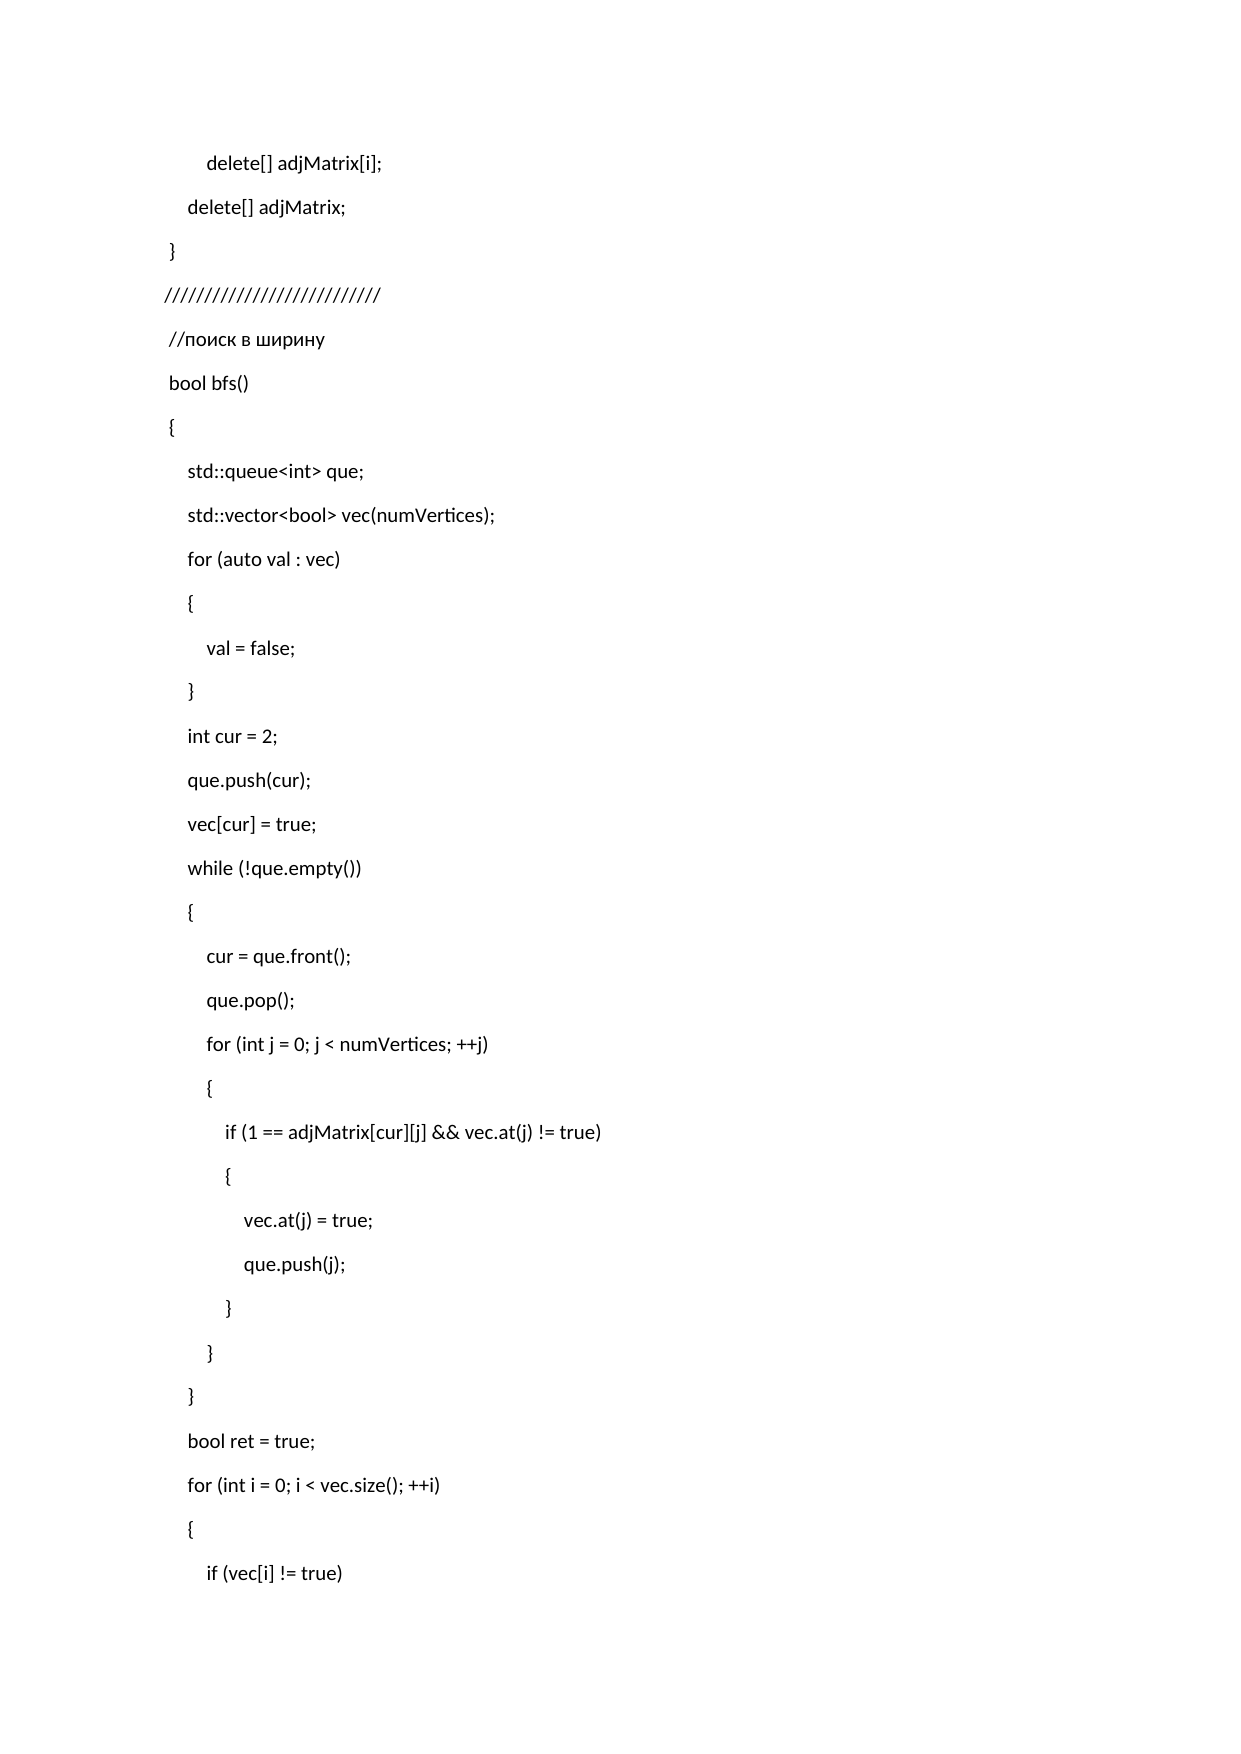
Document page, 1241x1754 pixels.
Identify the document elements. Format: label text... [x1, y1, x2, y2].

text que.push(j); [150, 1252, 1090, 1277]
text { [150, 1075, 1090, 1101]
text vec[cur] = true; [150, 811, 1090, 836]
text } [150, 1340, 1090, 1365]
text delete[] adjMatrix; [150, 194, 1090, 219]
text for (auto val : vec) [150, 547, 1090, 572]
text que.pop(); [150, 987, 1090, 1013]
text while (!que.empty()) [150, 855, 1090, 880]
text { [150, 591, 1090, 616]
text for (int j = 0; j < numVertices; ++j) [150, 1031, 1090, 1057]
text { [150, 899, 1090, 924]
text std::queue<int> que; [150, 458, 1090, 484]
text //поиск в ширину [150, 326, 1090, 352]
text val = false; [150, 635, 1090, 660]
text int cur = 2; [150, 723, 1090, 748]
text bool bfs() [150, 370, 1090, 396]
text std::vector<bool> vec(numVertices); [150, 502, 1090, 528]
text if (vec[i] != true) [150, 1560, 1090, 1585]
text { [150, 1516, 1090, 1541]
text } [150, 238, 1090, 263]
text for (int i = 0; i < vec.size(); ++i) [150, 1472, 1090, 1497]
text /////////////////////////// [150, 282, 1090, 308]
text if (1 == adjMatrix[cur][j] && vec.at(j) != true) [150, 1119, 1090, 1145]
text que.push(cur); [150, 767, 1090, 792]
text cur = que.front(); [150, 943, 1090, 968]
text delete[] adjMatrix[i]; [150, 150, 1090, 175]
text bool ret = true; [150, 1428, 1090, 1453]
text } [150, 1384, 1090, 1409]
text { [150, 414, 1090, 440]
text vec.at(j) = true; [150, 1207, 1090, 1233]
text { [150, 1163, 1090, 1189]
text } [150, 679, 1090, 704]
text } [150, 1296, 1090, 1321]
